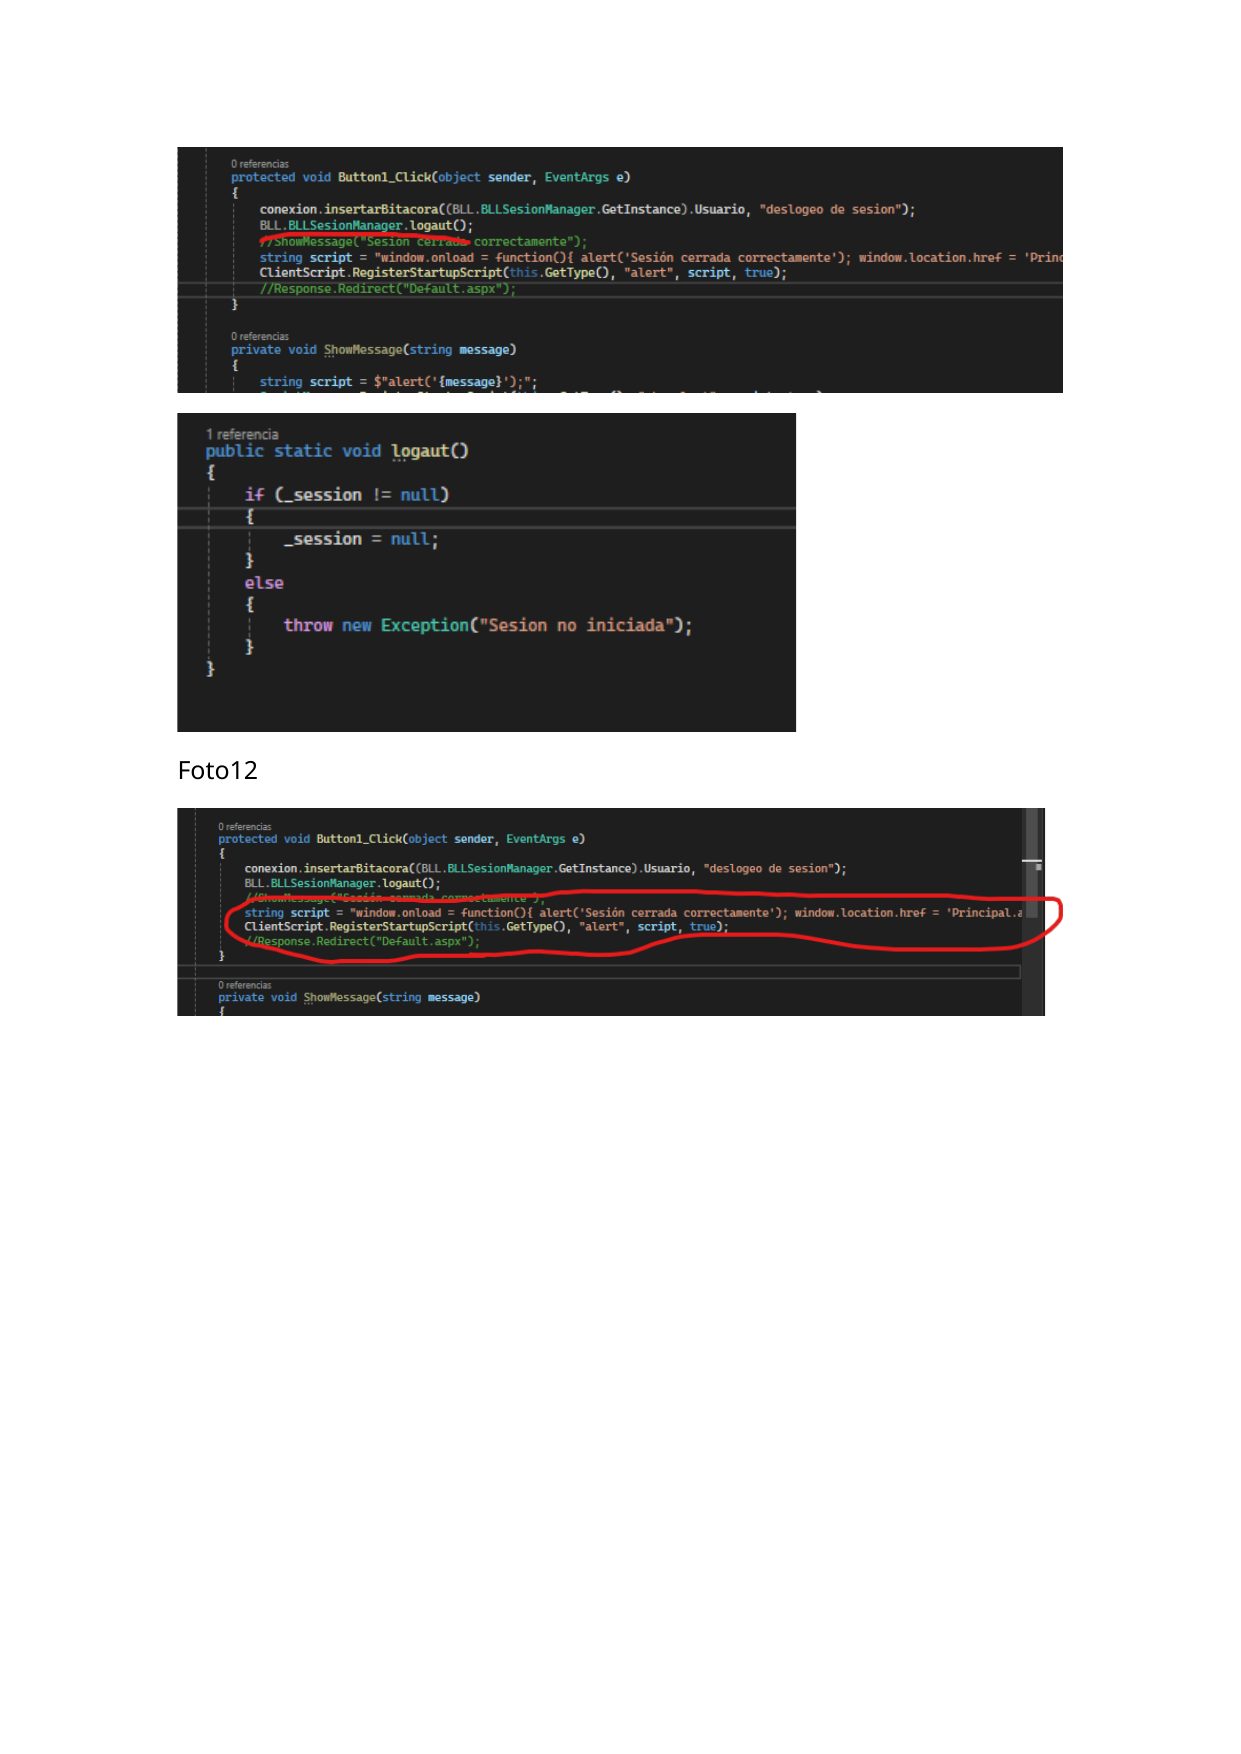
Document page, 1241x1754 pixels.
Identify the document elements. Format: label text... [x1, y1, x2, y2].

picture [177, 147, 1063, 393]
text Foto12 [177, 753, 1063, 787]
picture [177, 413, 797, 732]
picture [177, 808, 1063, 1016]
